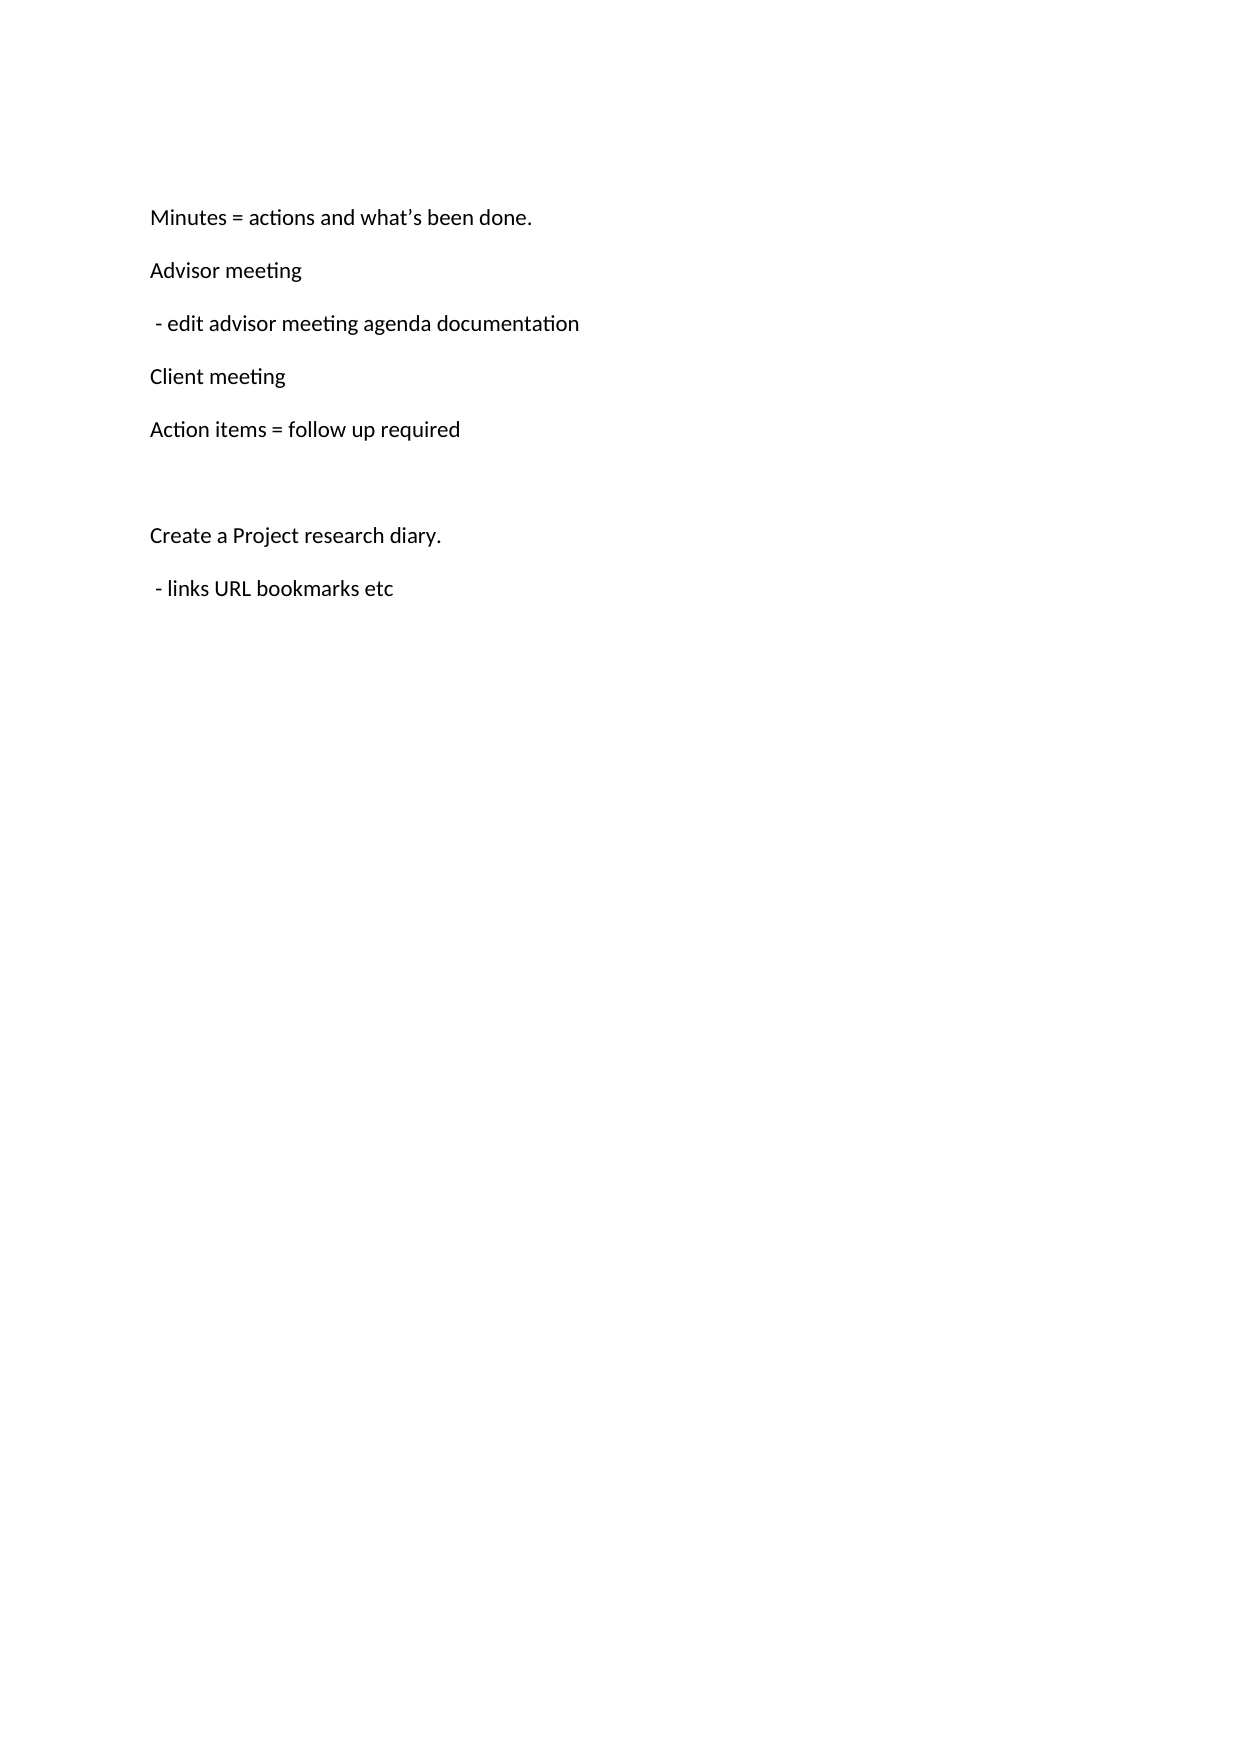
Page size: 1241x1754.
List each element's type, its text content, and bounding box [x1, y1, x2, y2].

text Minutes = actions and what’s been done. [150, 203, 1090, 231]
text Create a Project research diary. [150, 521, 1090, 549]
text Client meeting [150, 362, 1090, 390]
text - edit advisor meeting agenda documentation [150, 309, 1090, 337]
text - links URL bookmarks etc [150, 574, 1090, 602]
text Advisor meeting [150, 256, 1090, 284]
text Action items = follow up required [150, 415, 1090, 443]
